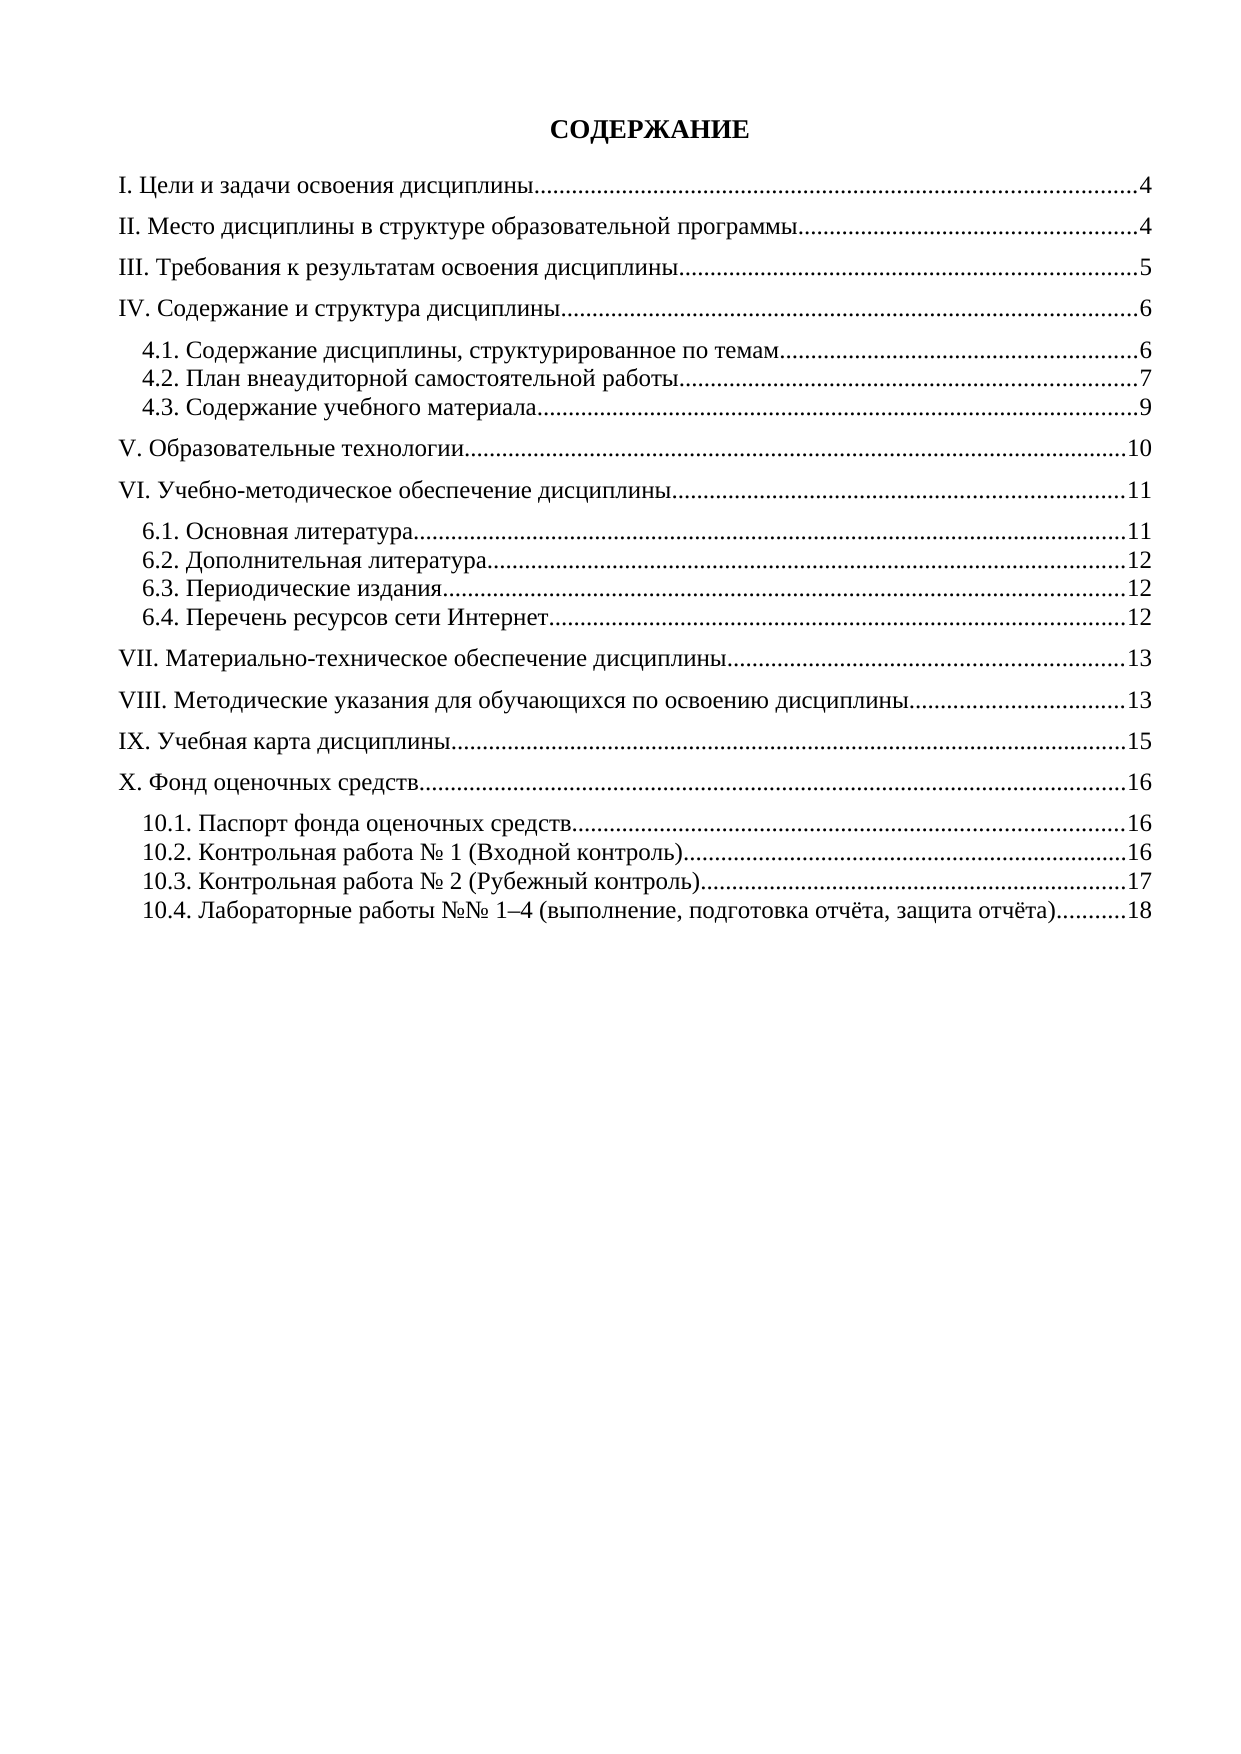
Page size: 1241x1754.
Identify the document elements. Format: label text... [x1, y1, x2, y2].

text 4.2. План внеаудиторной самостоятельной работы 7 [142, 363, 1181, 392]
text 10.3. Контрольная работа № 2 (Рубежный контроль) 17 [142, 866, 1181, 895]
text 4.3. Содержание учебного материала 9 [142, 392, 1181, 421]
text 6.2. Дополнительная литература 12 [142, 545, 1181, 573]
text 10.1. Паспорт фонда оценочных средств 16 [142, 808, 1181, 837]
text I. Цели и задачи освоения дисциплины 4 [118, 170, 1181, 198]
text Содержание [118, 114, 1181, 145]
text II. Место дисциплины в структуре образовательной программы 4 [118, 211, 1181, 240]
text X. Фонд оценочных средств 16 [118, 767, 1181, 796]
text 4.1. Содержание дисциплины, структурированное по темам 6 [142, 335, 1181, 363]
text IX. Учебная карта дисциплины 15 [118, 726, 1181, 755]
text 10.2. Контрольная работа № 1 (Входной контроль) 16 [142, 837, 1181, 866]
text 6.1. Основная литература 11 [142, 516, 1181, 545]
text V. Образовательные технологии 10 [118, 433, 1181, 462]
text IV. Содержание и структура дисциплины 6 [118, 293, 1181, 322]
text VIII. Методические указания для обучающихся по освоению дисциплины 13 [118, 685, 1181, 713]
text VII. Материально-техническое обеспечение дисциплины 13 [118, 643, 1181, 672]
text VI. Учебно-методическое обеспечение дисциплины 11 [118, 475, 1181, 503]
text 6.3. Периодические издания 12 [142, 573, 1181, 602]
text III. Требования к результатам освоения дисциплины 5 [118, 252, 1181, 281]
text 10.4. Лабораторные работы №№ 1–4 (выполнение, подготовка отчёта, защита отчёта) 18 [142, 895, 1181, 923]
text 6.4. Перечень ресурсов сети Интернет 12 [142, 602, 1181, 631]
